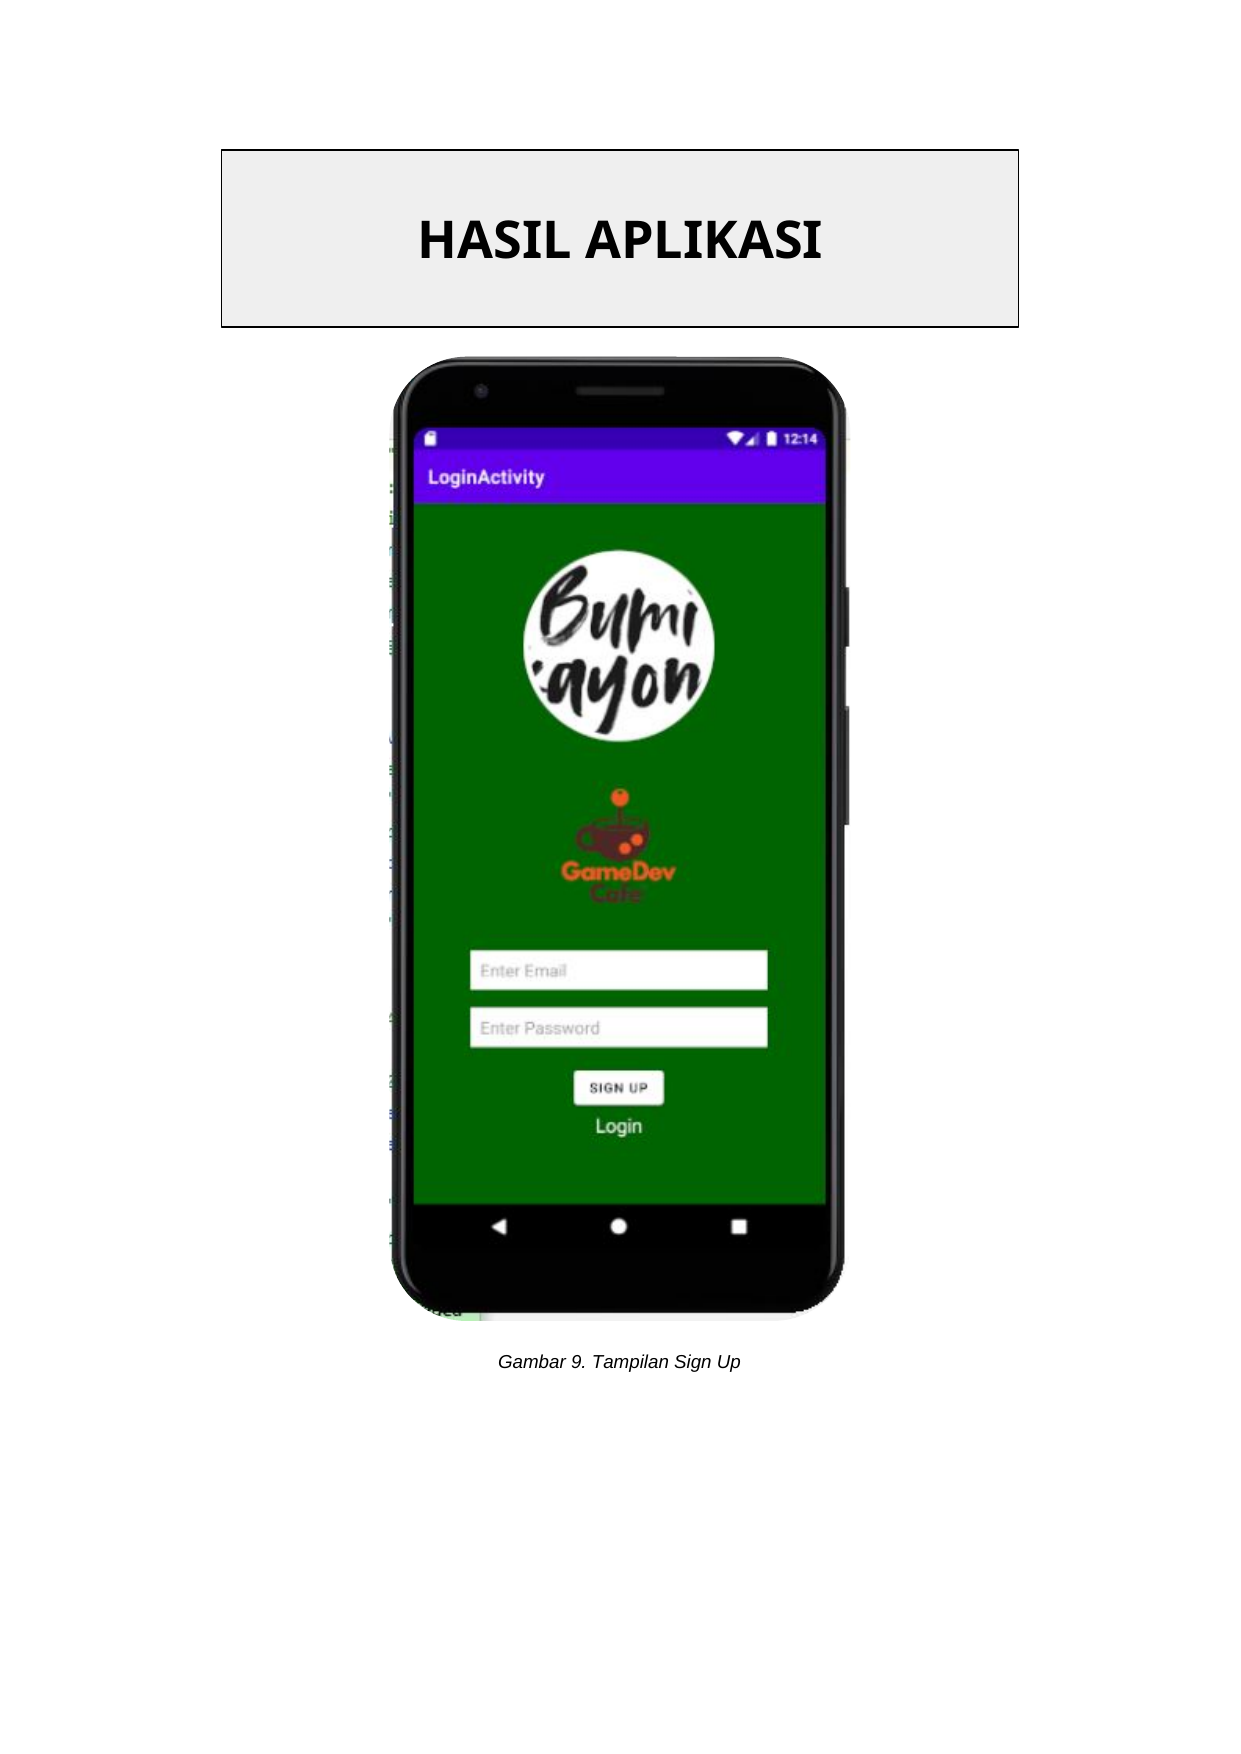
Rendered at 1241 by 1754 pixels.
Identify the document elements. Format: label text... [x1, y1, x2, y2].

text Gambar 9. Tampilan Sign Up [150, 1351, 1090, 1372]
picture [389, 356, 851, 1321]
